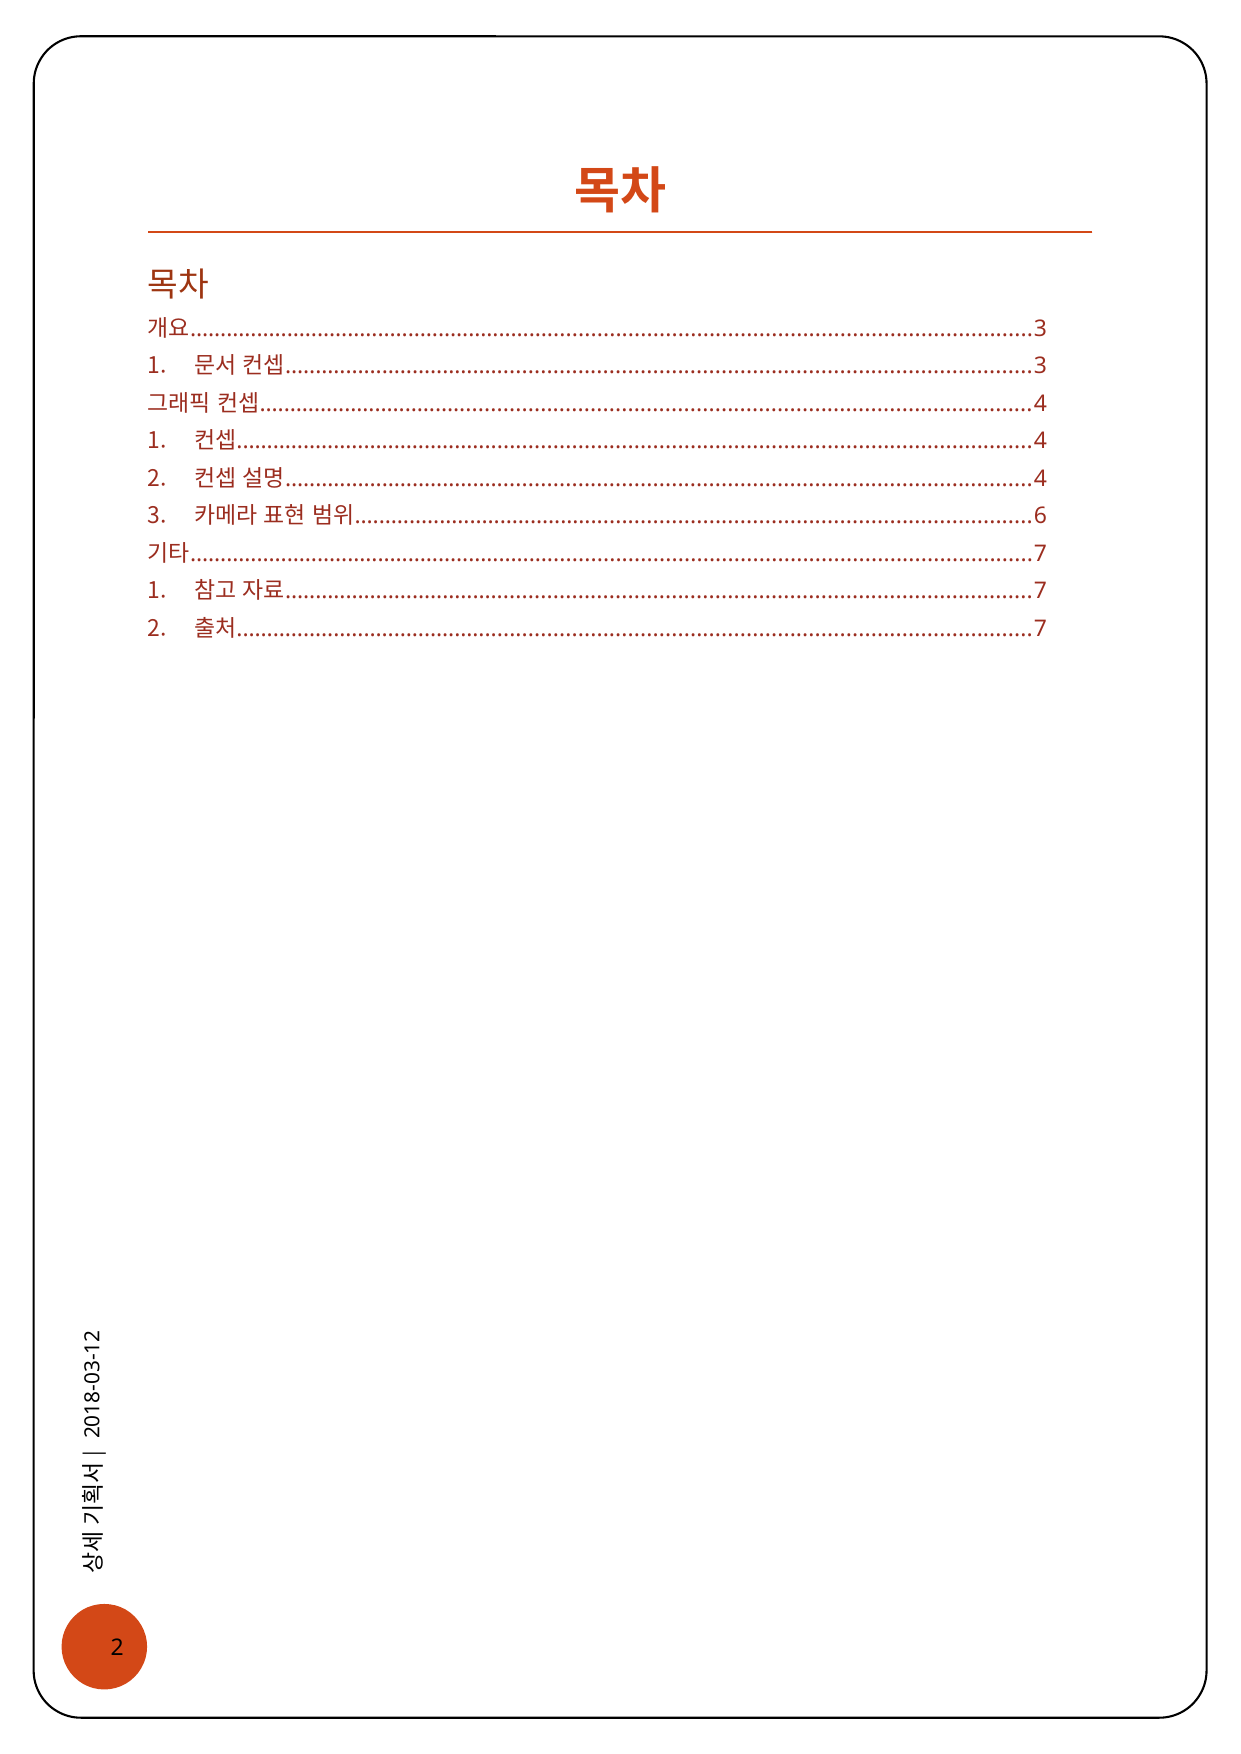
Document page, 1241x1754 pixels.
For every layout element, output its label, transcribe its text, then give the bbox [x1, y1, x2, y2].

title 목차 [148, 150, 1092, 231]
